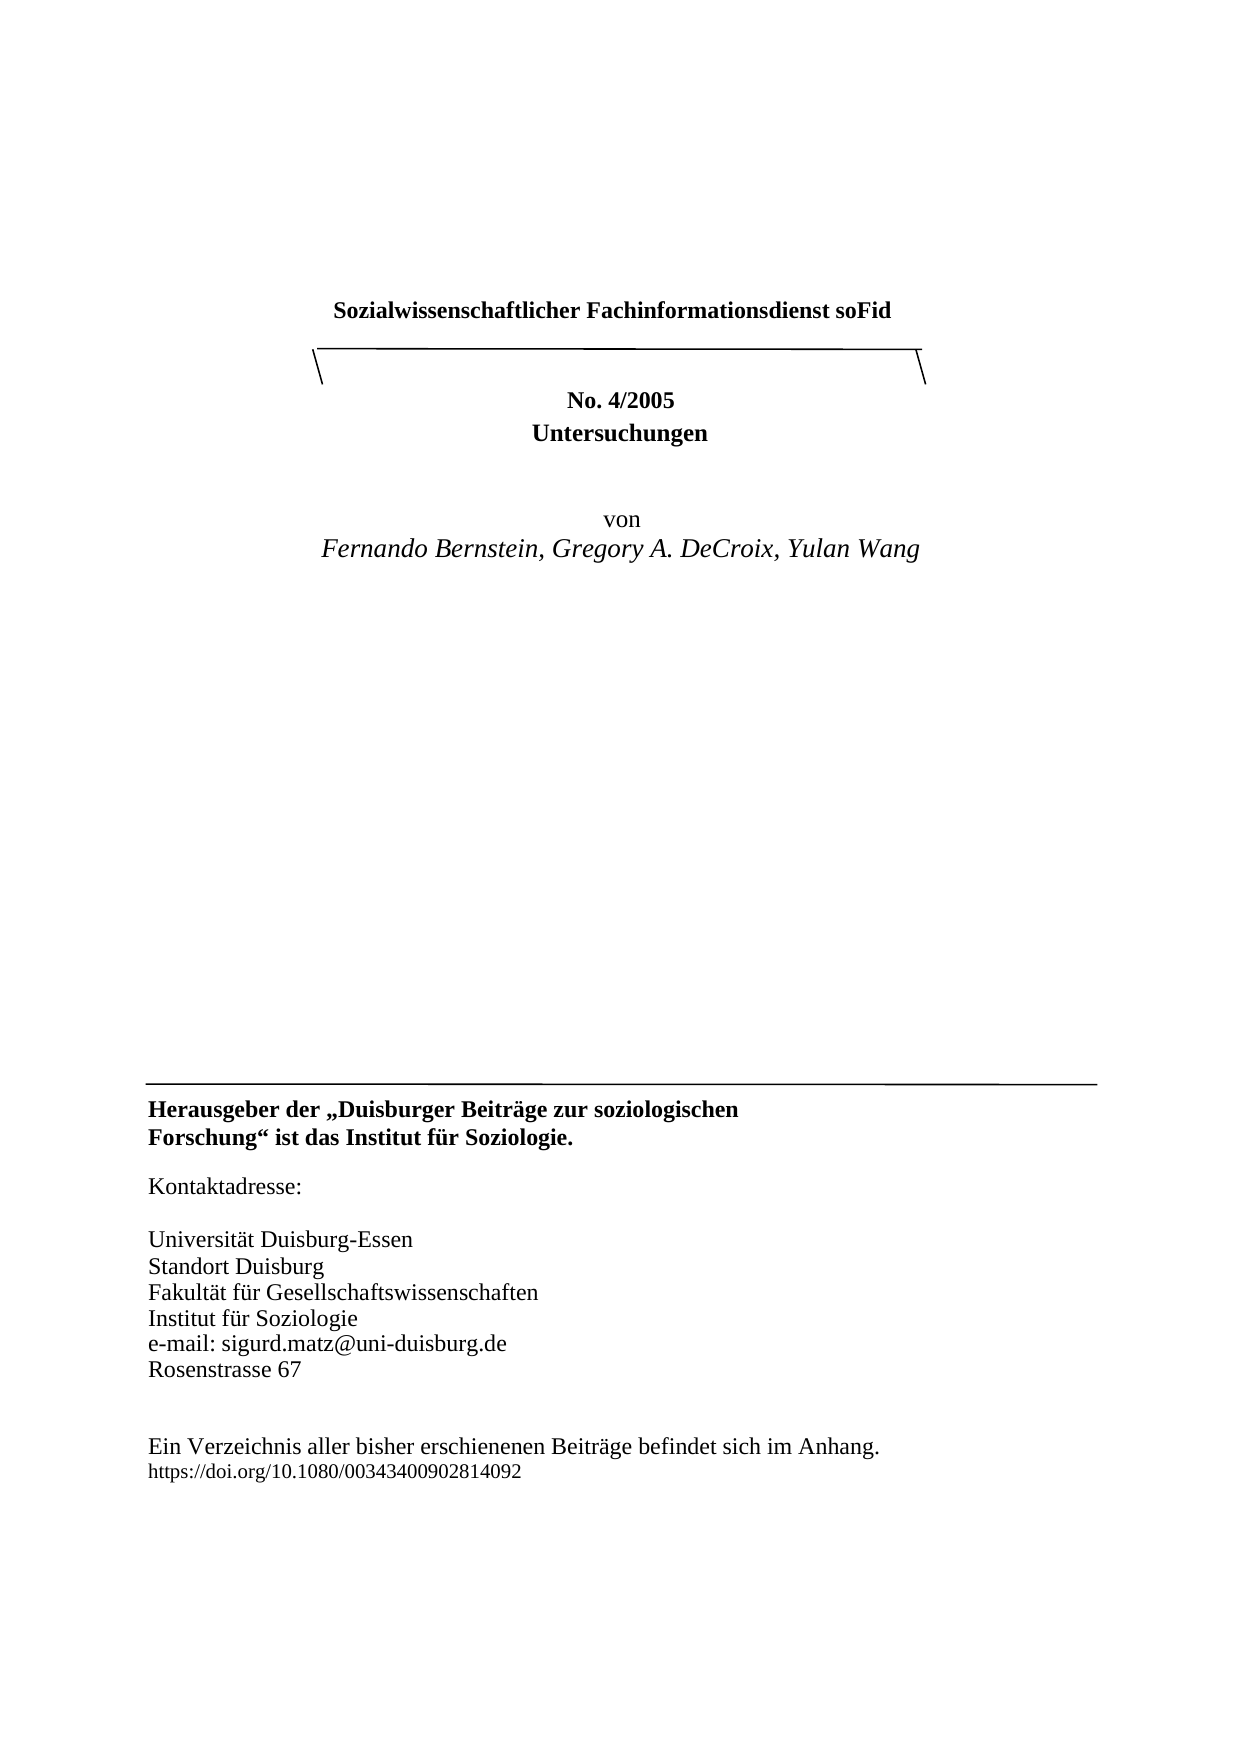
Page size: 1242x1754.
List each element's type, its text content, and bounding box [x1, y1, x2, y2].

text Sozialwissenschaftlicher Fachinformationsdienst soFid [148, 297, 1077, 324]
text Herausgeber der „Duisburger Beiträge zur soziologischen Forschung“ ist das Institut für Soziologie. [148, 1096, 837, 1150]
text e-mail: sigurd.matz@uni-duisburg.de [148, 1332, 1092, 1357]
text https://doi.org/10.1080/00343400902814092 [148, 1459, 1092, 1483]
text Institut für Soziologie [148, 1306, 1092, 1332]
text Fernando Bernstein, Gregory A. DeCroix, Yulan Wang [148, 533, 1094, 564]
text Untersuchungen [148, 418, 1092, 446]
text Ein Verzeichnis aller bisher erschienenen Beiträge befindet sich im Anhang. [148, 1432, 1092, 1459]
text Fakultät für Gesellschaftswissenschaften [148, 1280, 1092, 1306]
text No. 4/2005 [148, 386, 1094, 414]
text von [148, 504, 1096, 533]
text Rosenstrasse 67 [148, 1357, 443, 1383]
text Universität Duisburg-Essen [148, 1225, 1092, 1253]
text Standort Duisburg [148, 1253, 1092, 1280]
text Kontaktadresse: [148, 1172, 1092, 1199]
